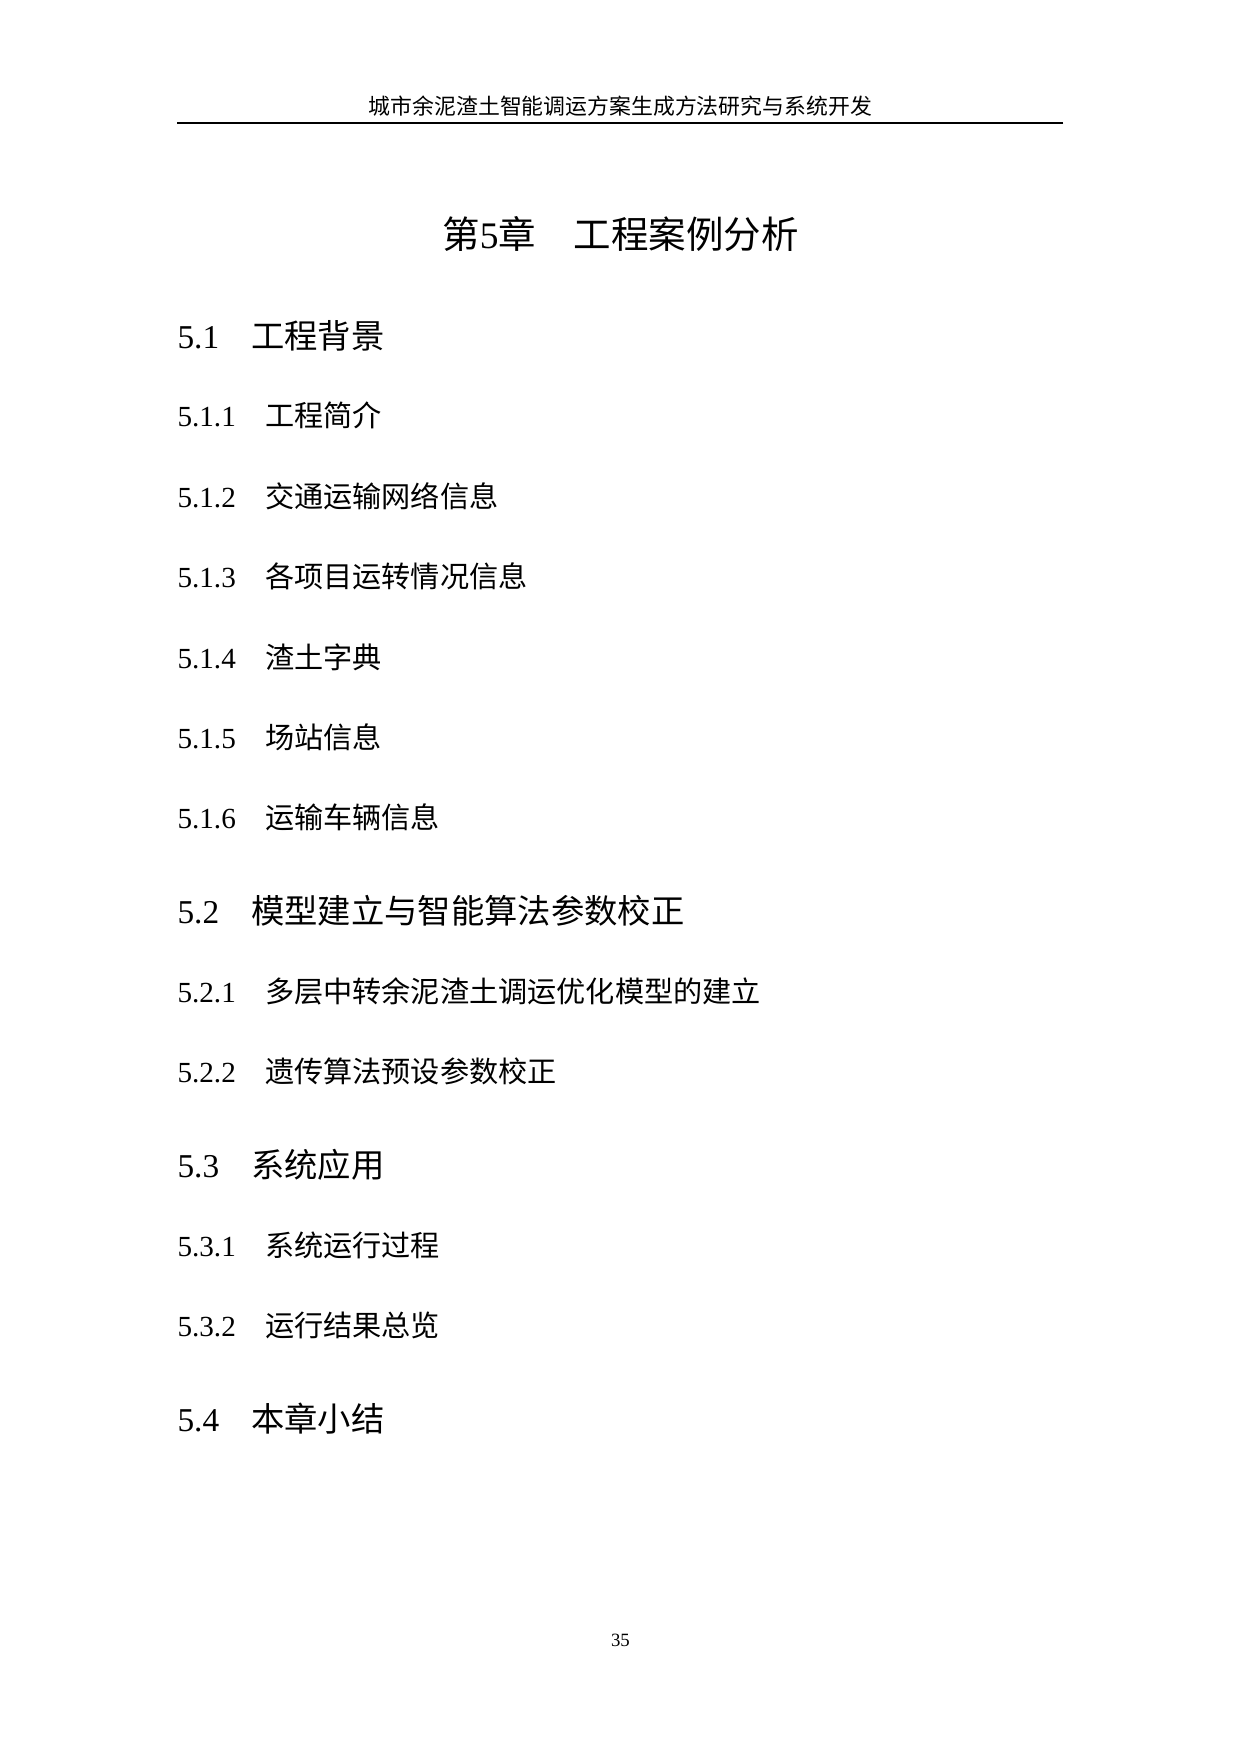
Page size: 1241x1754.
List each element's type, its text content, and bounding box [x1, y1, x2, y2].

text 运输车辆信息 [177, 782, 1063, 850]
text 场站信息 [177, 702, 1063, 770]
text 渣土字典 [177, 621, 1063, 689]
text 系统运行过程 [177, 1209, 1063, 1277]
text 多层中转余泥渣土调运优化模型的建立 [177, 956, 1063, 1023]
text 工程简介 [177, 380, 1063, 448]
text 运行结果总览 [177, 1290, 1063, 1358]
subtitle 工程背景 [177, 300, 1063, 368]
text 交通运输网络信息 [177, 461, 1063, 528]
text 遗传算法预设参数校正 [177, 1036, 1063, 1104]
text 各项目运转情况信息 [177, 541, 1063, 609]
subtitle 模型建立与智能算法参数校正 [177, 875, 1063, 943]
subtitle 工程案例分析 [177, 198, 1063, 266]
subtitle 系统应用 [177, 1129, 1063, 1197]
subtitle 本章小结 [177, 1383, 1063, 1451]
